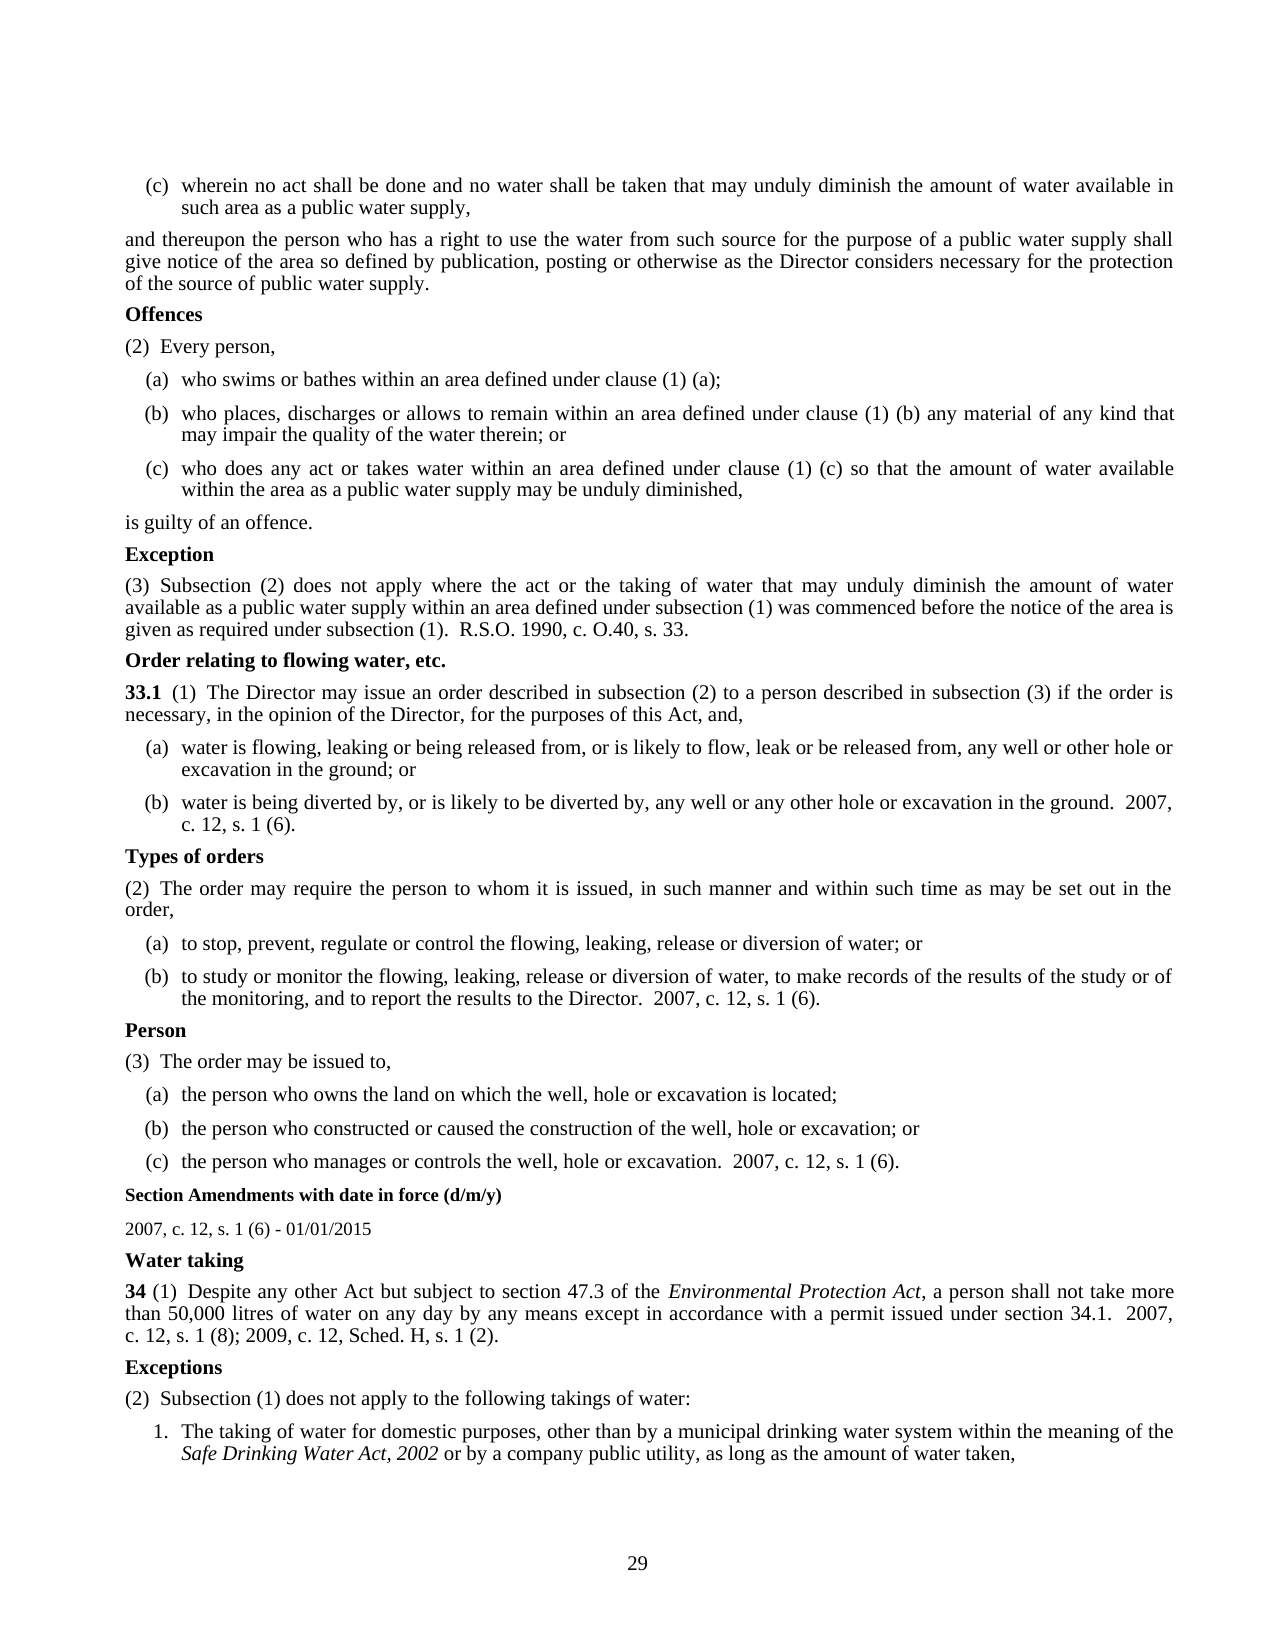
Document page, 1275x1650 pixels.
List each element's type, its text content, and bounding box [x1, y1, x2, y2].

text (b) to study or monitor the flowing, leaking, release or diversion of water, to make records of the results of the study or of the monitoring, and to report the results to the Director. 2007, c. 12, s. 1 (6). [125, 966, 1175, 1009]
text Section Amendments with date in force (d/m/y) [125, 1184, 1175, 1206]
text (c) wherein no act shall be done and no water shall be taken that may unduly diminish the amount of water available in such area as a public water supply, [125, 175, 1175, 218]
text Offences [125, 307, 1175, 326]
text Exception [125, 546, 1175, 565]
text 1. The taking of water for domestic purposes, other than by a municipal drinking water system within the meaning of the Safe Drinking Water Act, 2002 or by a company public utility, as long as the amount of water taken, [125, 1422, 1175, 1465]
text Person [125, 1022, 1175, 1041]
text (a) to stop, prevent, regulate or control the flowing, leaking, release or diversion of water; or [125, 933, 1175, 954]
text (3) Subsection (2) does not apply where the act or the taking of water that may unduly diminish the amount of water available as a public water supply within an area defined under subsection (1) was commenced before the notice of the area is given as required under subsection (1). R.S.O. 1990, c. O.40, s. 33. [125, 575, 1175, 640]
text Exceptions [125, 1359, 1175, 1378]
text 33.1 (1) The Director may issue an order described in subsection (2) to a person described in subsection (3) if the order is necessary, in the opinion of the Director, for the purposes of this Act, and, [125, 682, 1175, 726]
text (b) the person who constructed or caused the construction of the well, hole or excavation; or [125, 1118, 1175, 1139]
text 34 (1) Despite any other Act but subject to section 47.3 of the Environmental Protection Act, a person shall not take more than 50,000 litres of water on any day by any means except in accordance with a permit issued under section 34.1. 2007, c. 12, s. 1 (8); 2009, c. 12, Sched. H, s. 1 (2). [125, 1281, 1175, 1347]
text and thereupon the person who has a right to use the water from such source for the purpose of a public water supply shall give notice of the area so defined by publication, posting or otherwise as the Director considers necessary for the protection of the source of public water supply. [125, 229, 1175, 294]
text Types of orders [125, 848, 1175, 867]
text 2007, c. 12, s. 1 (6) - 01/01/2015 [125, 1218, 1175, 1239]
text Water taking [125, 1252, 1175, 1271]
text (c) the person who manages or controls the well, hole or excavation. 2007, c. 12, s. 1 (6). [125, 1151, 1175, 1173]
text is guilty of an offence. [125, 512, 1175, 533]
text (2) Every person, [125, 336, 1175, 358]
text (2) Subsection (1) does not apply to the following takings of water: [125, 1388, 1175, 1410]
text (c) who does any act or takes water within an area defined under clause (1) (c) so that the amount of water available within the area as a public water supply may be unduly diminished, [125, 458, 1175, 501]
text (3) The order may be issued to, [125, 1051, 1175, 1073]
text (a) the person who owns the land on which the well, hole or excavation is located; [125, 1084, 1175, 1106]
text (a) who swims or bathes within an area defined under clause (1) (a); [125, 369, 1175, 391]
text (a) water is flowing, leaking or being released from, or is likely to flow, leak or be released from, any well or other hole or excavation in the ground; or [125, 737, 1175, 781]
text Order relating to flowing water, etc. [125, 653, 1175, 672]
text (2) The order may require the person to whom it is issued, in such manner and within such time as may be set out in the order, [125, 877, 1175, 921]
text (b) who places, discharges or allows to remain within an area defined under clause (1) (b) any material of any kind that may impair the quality of the water therein; or [125, 403, 1175, 446]
text (b) water is being diverted by, or is likely to be diverted by, any well or any other hole or excavation in the ground. 2007, c. 12, s. 1 (6). [125, 792, 1175, 836]
